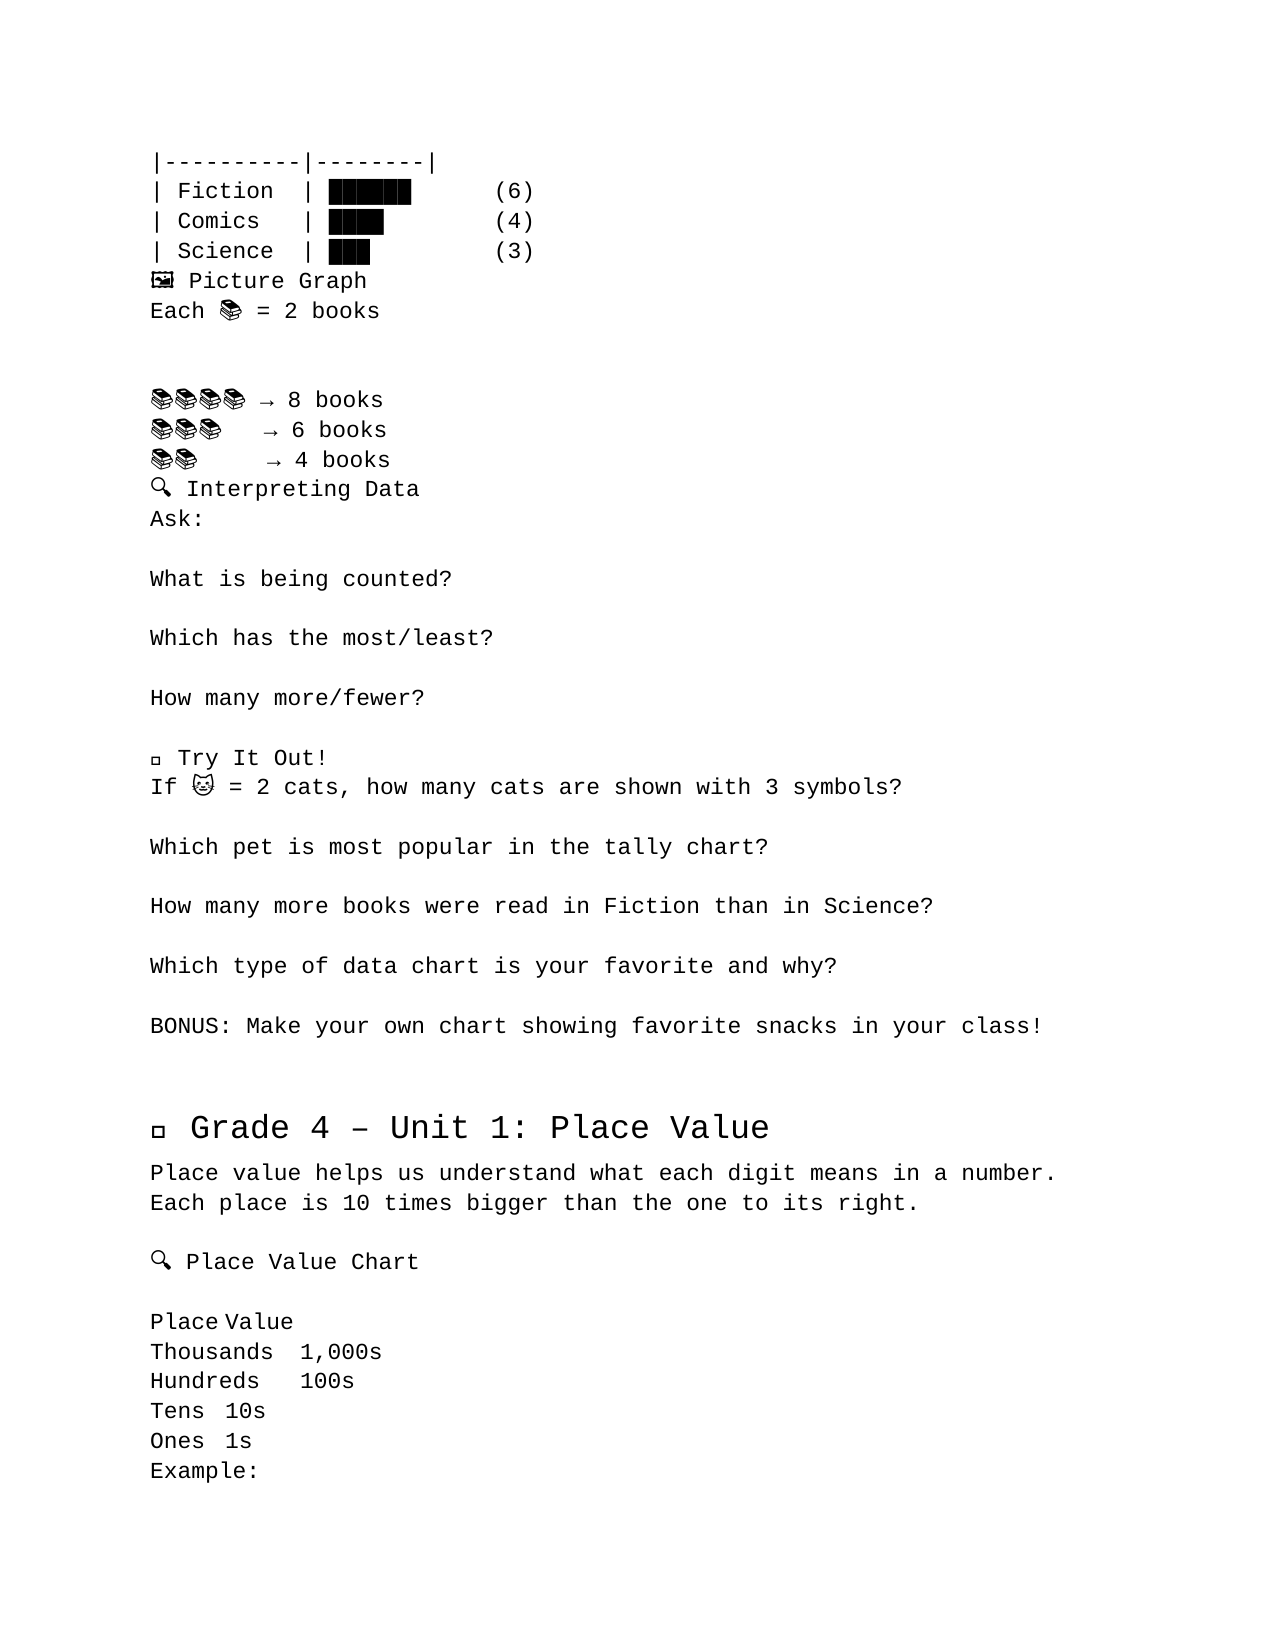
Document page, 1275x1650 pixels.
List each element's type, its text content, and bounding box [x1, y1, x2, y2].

text | Science | ███ (3) [150, 239, 328, 265]
text Which pet is most popular in the tally chart? [150, 835, 1125, 861]
text BONUS: Make your own chart showing favorite snacks in your class! [150, 1014, 1125, 1040]
subtitle 🔢 Grade 4 – Unit 1: Place Value [150, 1111, 1125, 1149]
text Place Value [150, 1310, 1125, 1336]
text Each 📚 = 2 books [150, 299, 1125, 325]
text Tens 10s [150, 1400, 1125, 1426]
text Example: [150, 1459, 1125, 1485]
text 🔍 Place Value Chart [150, 1251, 1125, 1277]
text How many more/fewer? [150, 686, 1125, 712]
text | Fiction | ██████ (6) [150, 180, 1125, 206]
text How many more books were read in Fiction than in Science? [150, 895, 1125, 921]
text Hundreds 100s [150, 1370, 1125, 1396]
text Place value helps us understand what each digit means in a number. [150, 1161, 1125, 1187]
text 📚📚📚📚 → 8 books [150, 388, 1125, 414]
text 📚📚 → 4 books [150, 448, 1125, 474]
text Ask: [150, 507, 1125, 533]
text Each place is 10 times bigger than the one to its right. [150, 1191, 1125, 1217]
text 🔍 Interpreting Data [150, 478, 1125, 504]
text What is being counted? [150, 567, 1125, 593]
text Which type of data chart is your favorite and why? [150, 954, 1125, 980]
text | Science | ███ (3) [370, 239, 1125, 265]
text |----------|--------| [150, 150, 1125, 176]
text Thousands 1,000s [150, 1340, 1125, 1366]
text If 🐱 = 2 cats, how many cats are shown with 3 symbols? [150, 776, 1125, 802]
text Which has the most/least? [150, 627, 1125, 653]
text Ones 1s [150, 1429, 1125, 1455]
text 🧠 Try It Out! [150, 746, 1125, 772]
text | Comics | ████ (4) [150, 209, 1125, 236]
text 📚📚📚 → 6 books [150, 418, 1125, 444]
text 🖼️ Picture Graph [150, 269, 1125, 295]
